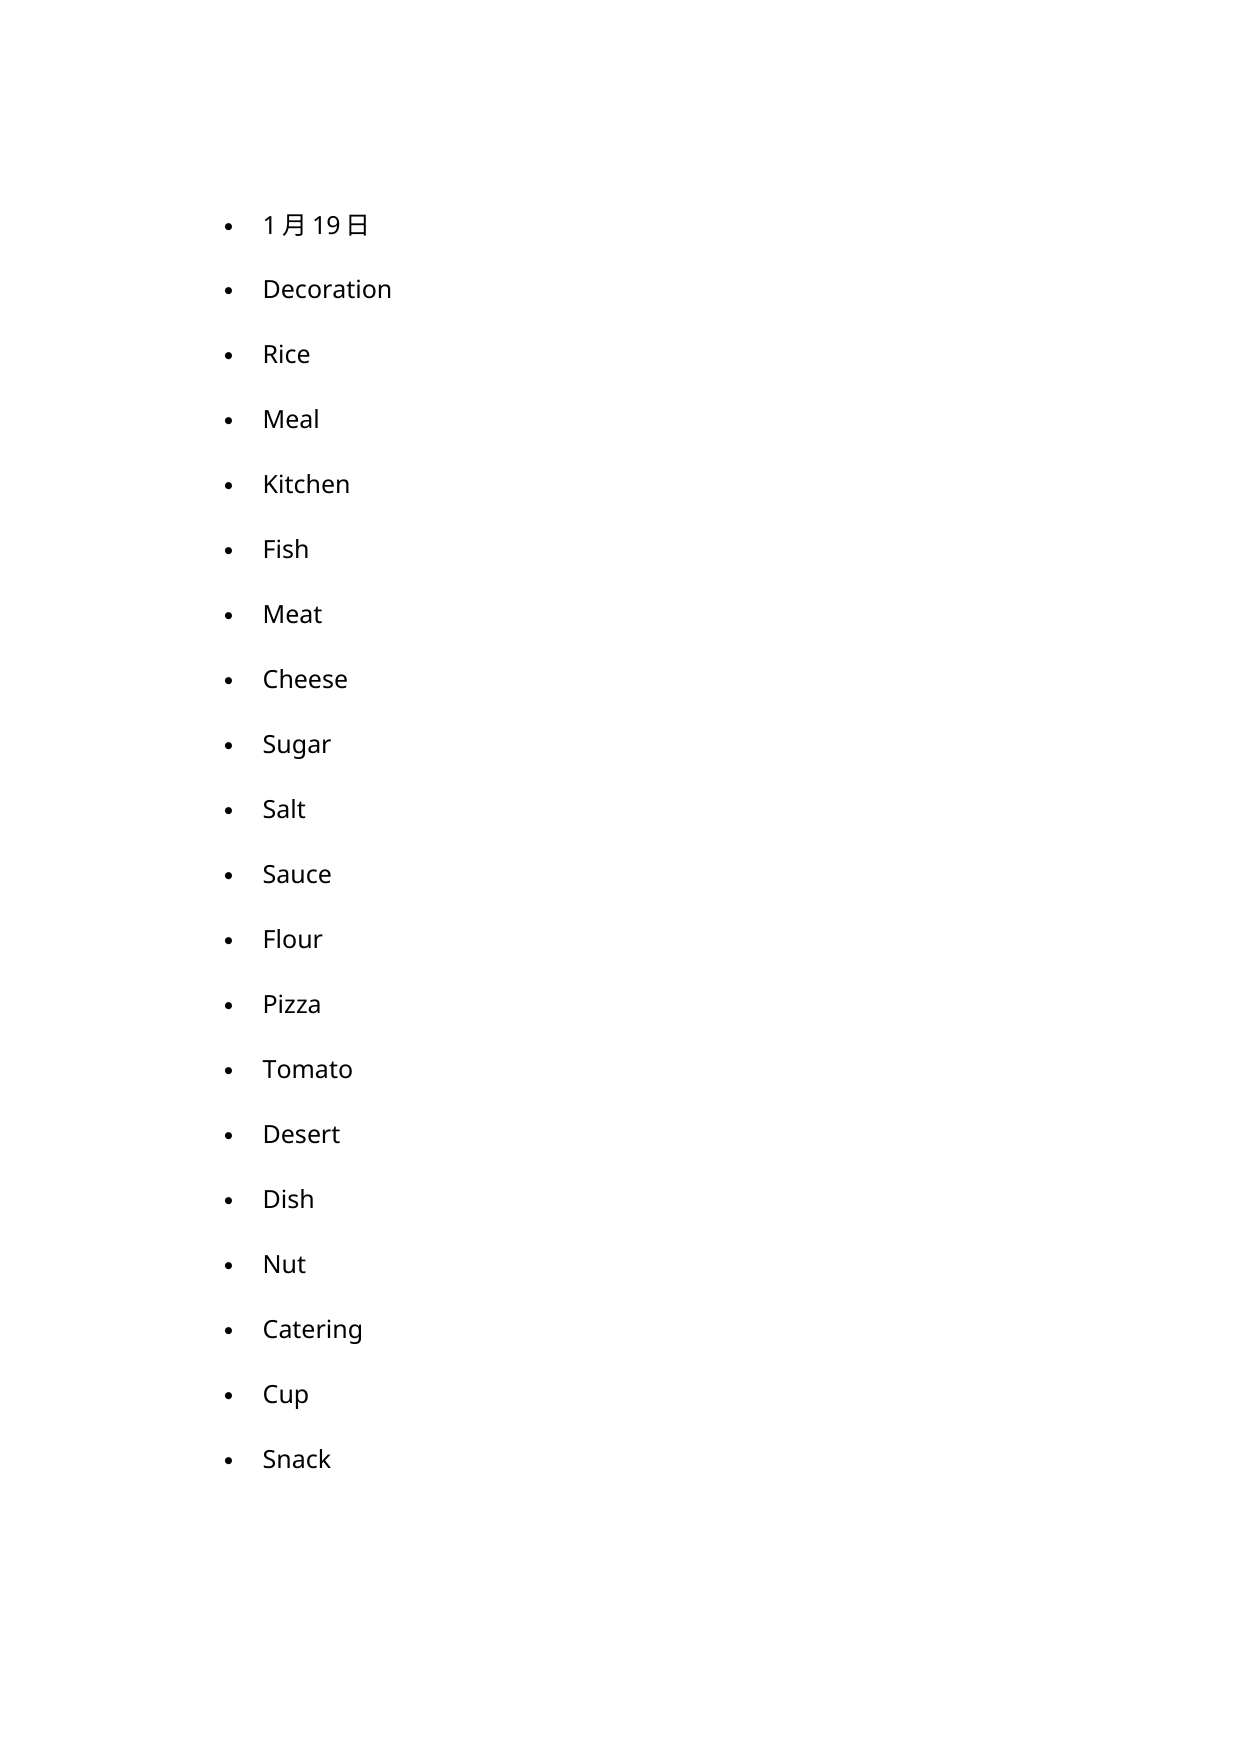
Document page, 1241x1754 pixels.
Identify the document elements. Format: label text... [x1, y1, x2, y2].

list Catering [225, 1296, 1053, 1361]
list Meat [225, 581, 1053, 646]
list Dish [225, 1166, 1053, 1231]
list Sauce [225, 841, 1053, 906]
list Snack [225, 1426, 1053, 1491]
list Desert [225, 1101, 1053, 1166]
list Pizza [225, 971, 1053, 1036]
list Nut [225, 1231, 1053, 1296]
list Cheese [225, 646, 1053, 711]
list Rice [225, 321, 1053, 386]
list Sugar [225, 711, 1053, 776]
list Decoration [225, 256, 1053, 321]
list Fish [225, 516, 1053, 581]
list Tomato [225, 1036, 1053, 1101]
list Kitchen [225, 451, 1053, 516]
list Meal [225, 386, 1053, 451]
list Salt [225, 776, 1053, 841]
list Cup [225, 1361, 1053, 1426]
list 1月19日 [225, 191, 1053, 256]
list Flour [225, 906, 1053, 971]
